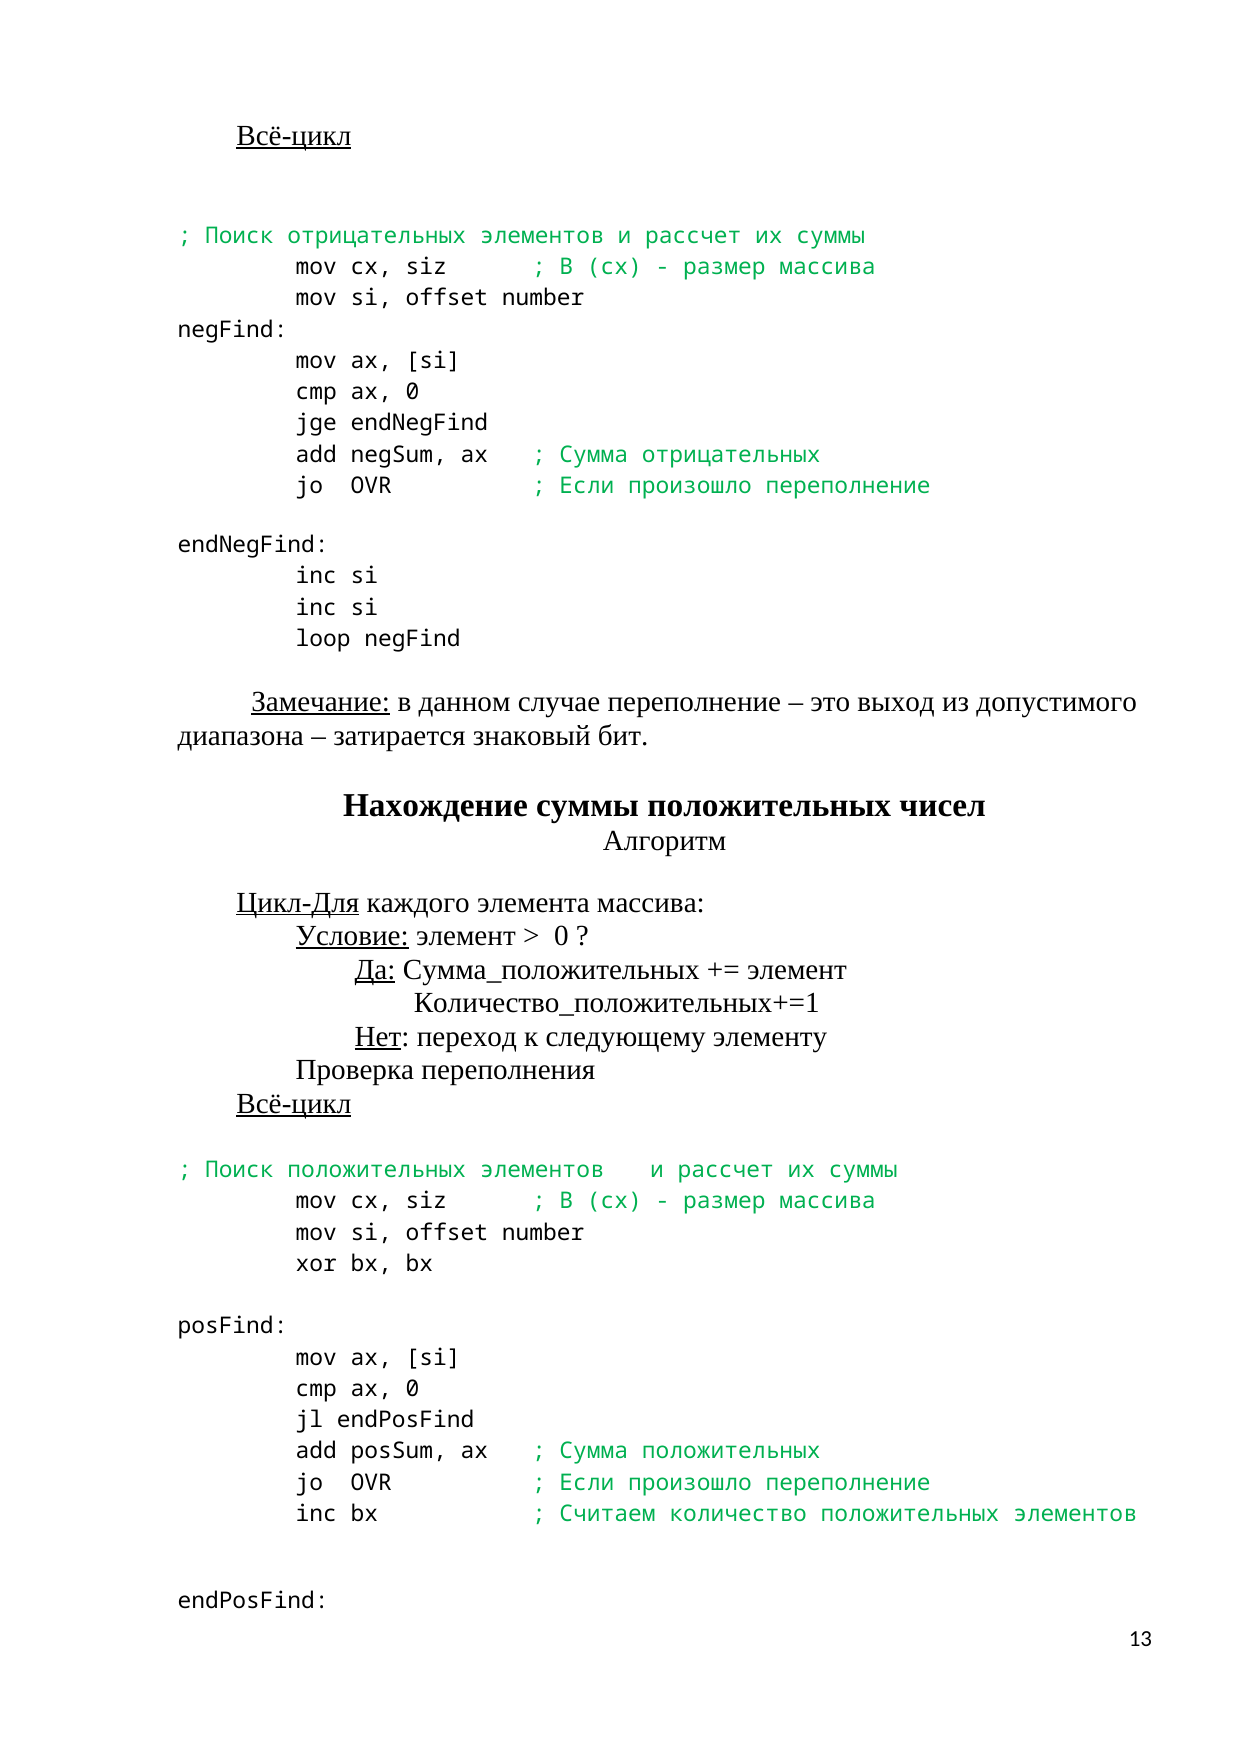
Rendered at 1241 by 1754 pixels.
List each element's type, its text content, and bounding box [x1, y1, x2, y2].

text xor bx, bx [177, 1247, 1152, 1278]
text inc si [177, 591, 1152, 622]
text mov cx, siz ; В (cx) - размер массива [177, 250, 1152, 281]
text loop negFind [177, 622, 1152, 653]
text endPosFind: [177, 1584, 1152, 1615]
text Алгоритм [177, 823, 1152, 857]
text jge endNegFind [177, 406, 1152, 437]
text cmp ax, 0 [177, 1372, 1152, 1403]
text mov ax, [si] [177, 1341, 1152, 1372]
subtitle Нахождение суммы положительных чисел [177, 785, 1152, 823]
text Замечание: в данном случае переполнение – это выход из допустимого диапазона – затирается знаковый бит. [177, 684, 1152, 751]
text ; Поиск отрицательных элементов и рассчет их суммы [177, 219, 1152, 250]
text posFind: [177, 1309, 1152, 1341]
text Да: Сумма_положительных += элемент [177, 952, 1152, 985]
text mov ax, [si] [177, 344, 1152, 375]
text Всё-цикл [177, 1086, 1152, 1119]
text inc si [177, 559, 1152, 591]
text ; Поиск положительных элементов и рассчет их суммы [177, 1153, 1152, 1184]
text add negSum, ax ; Сумма отрицательных [177, 437, 1152, 469]
text mov si, offset number [177, 281, 1152, 312]
text jl endPosFind [177, 1403, 1152, 1434]
text mov si, offset number [177, 1216, 1152, 1247]
text endNegFind: [177, 528, 1152, 559]
text Нет: переход к следующему элементу [177, 1019, 1152, 1052]
text Условие: элемент > 0 ? [177, 918, 1152, 952]
text Цикл-Для каждого элемента массива: [177, 885, 1152, 918]
text cmp ax, 0 [177, 375, 1152, 406]
text inc bx ; Считаем количество положительных элементов [177, 1497, 1152, 1528]
text Проверка переполнения [177, 1052, 1152, 1086]
text jo OVR ; Если произошло переполнение [177, 1466, 1152, 1497]
text negFind: [177, 312, 1152, 344]
text mov cx, siz ; В (cx) - размер массива [177, 1184, 1152, 1216]
text Количество_положительных+=1 [177, 985, 1152, 1019]
text Всё-цикл [177, 118, 1152, 152]
text jo OVR ; Если произошло переполнение [177, 469, 1152, 500]
text add posSum, ax ; Сумма положительных [177, 1434, 1152, 1466]
